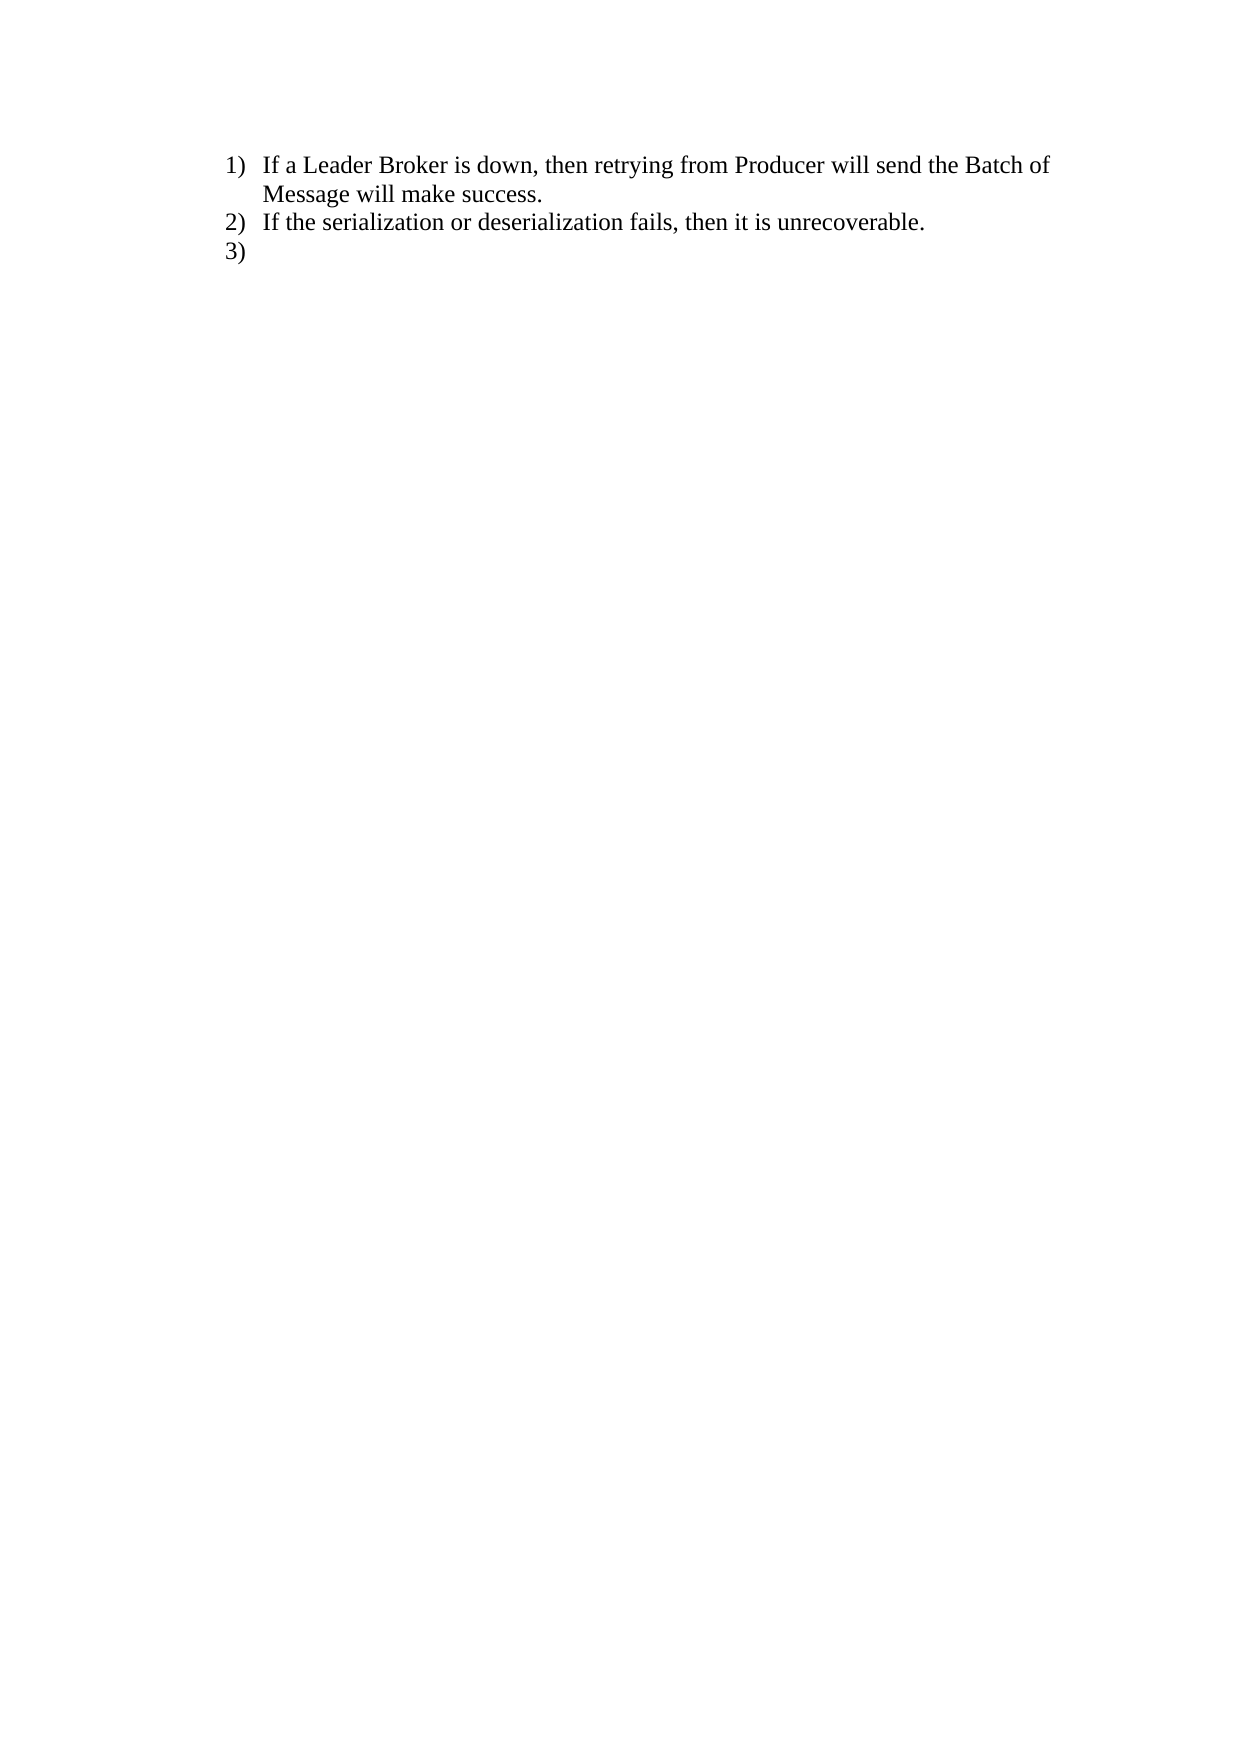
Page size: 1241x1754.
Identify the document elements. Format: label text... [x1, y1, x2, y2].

list If the serialization or deserialization fails, then it is unrecoverable. [225, 207, 1053, 236]
list If a Leader Broker is down, then retrying from Producer will send the Batch of Message will make success. [225, 150, 1053, 207]
